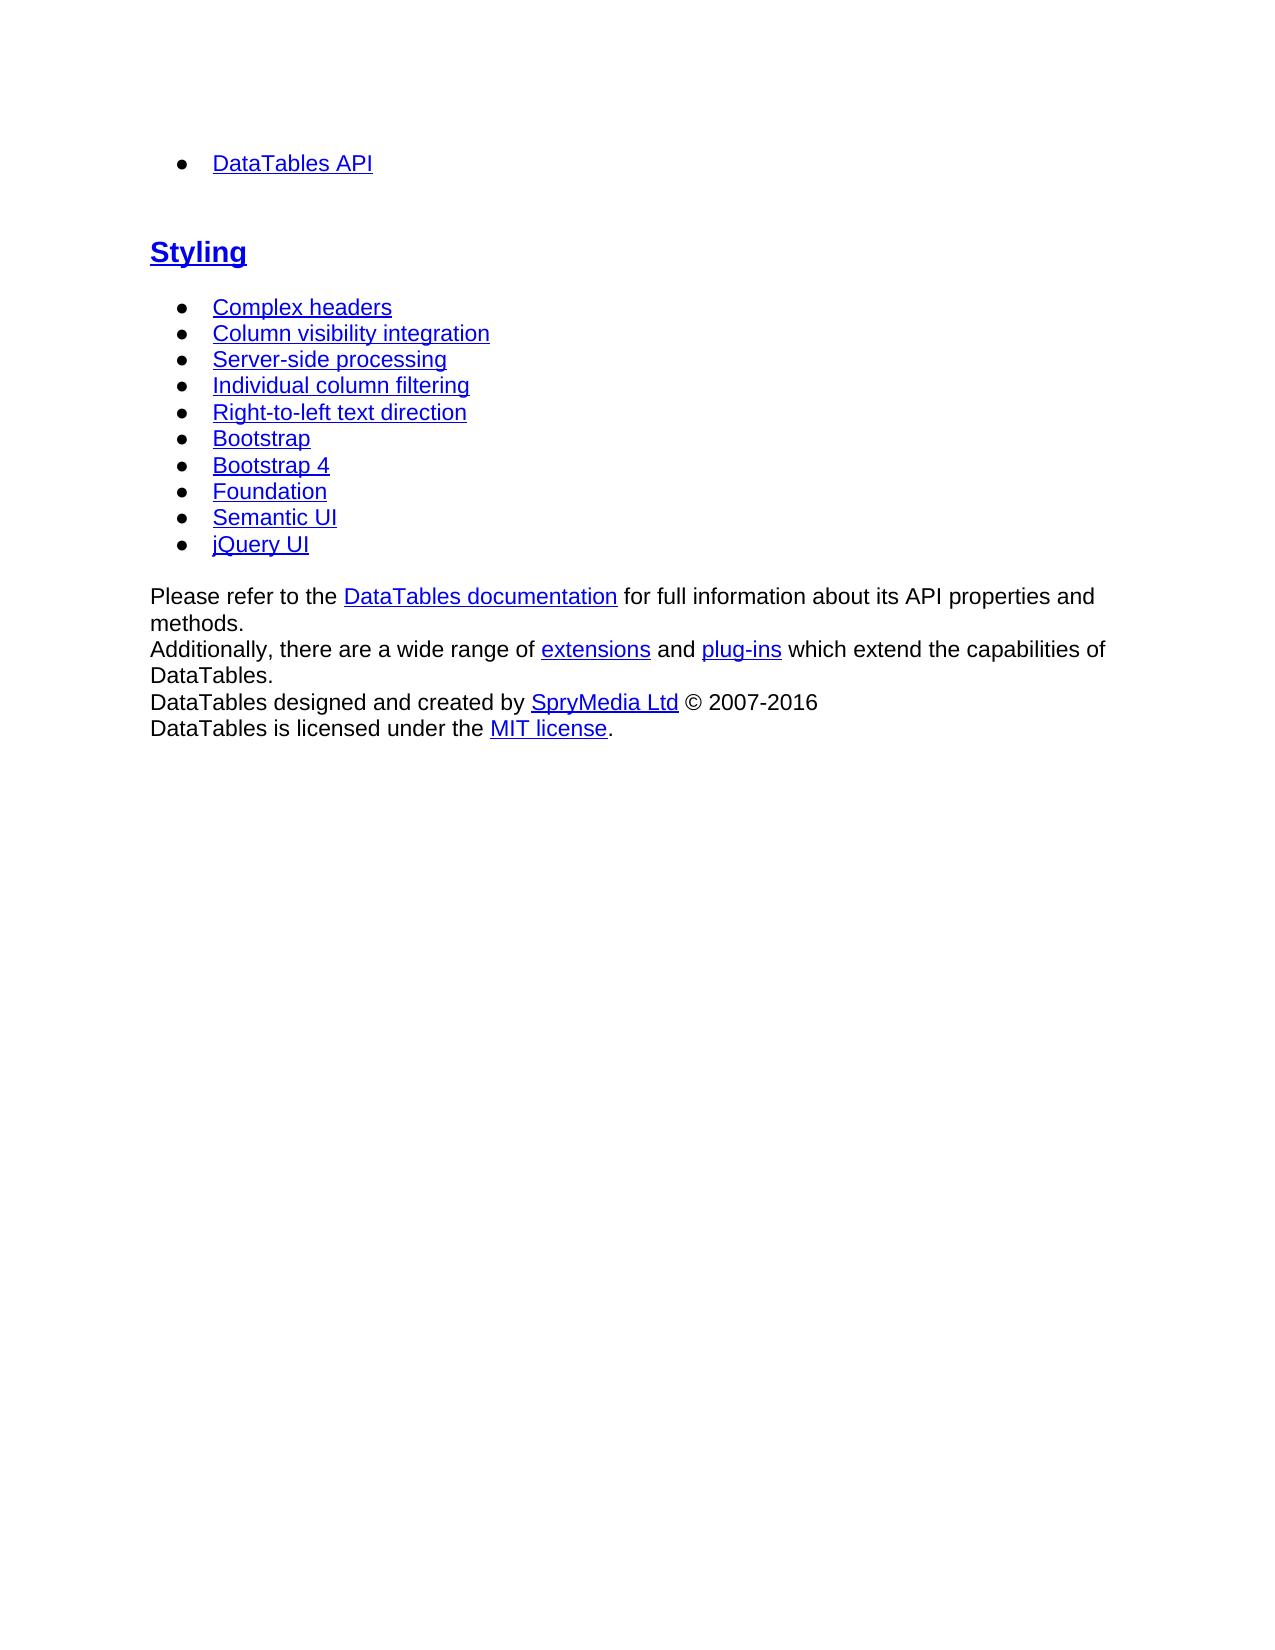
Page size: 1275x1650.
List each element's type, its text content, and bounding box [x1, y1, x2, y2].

list Complex headers [175, 293, 1125, 320]
list jQuery UI [175, 531, 1125, 557]
text Please refer to the DataTables documentation for full information about its API properties and methods. [150, 583, 1125, 636]
text Additionally, there are a wide range of extensions and plug-ins which extend the capabilities of DataTables. [150, 636, 1125, 689]
text DataTables is licensed under the MIT license. [150, 715, 1125, 741]
list Individual column filtering [175, 372, 1125, 399]
text DataTables designed and created by SpryMedia Ltd © 2007-2016 [150, 689, 1125, 715]
list Column visibility integration [175, 320, 1125, 346]
list Bootstrap 4 [175, 452, 1125, 478]
list Server-side processing [175, 346, 1125, 372]
list DataTables API [175, 150, 1125, 176]
list Right-to-left text direction [175, 399, 1125, 425]
text Styling [150, 235, 1125, 268]
list Foundation [175, 478, 1125, 504]
list Bootstrap [175, 425, 1125, 452]
list Semantic UI [175, 504, 1125, 531]
